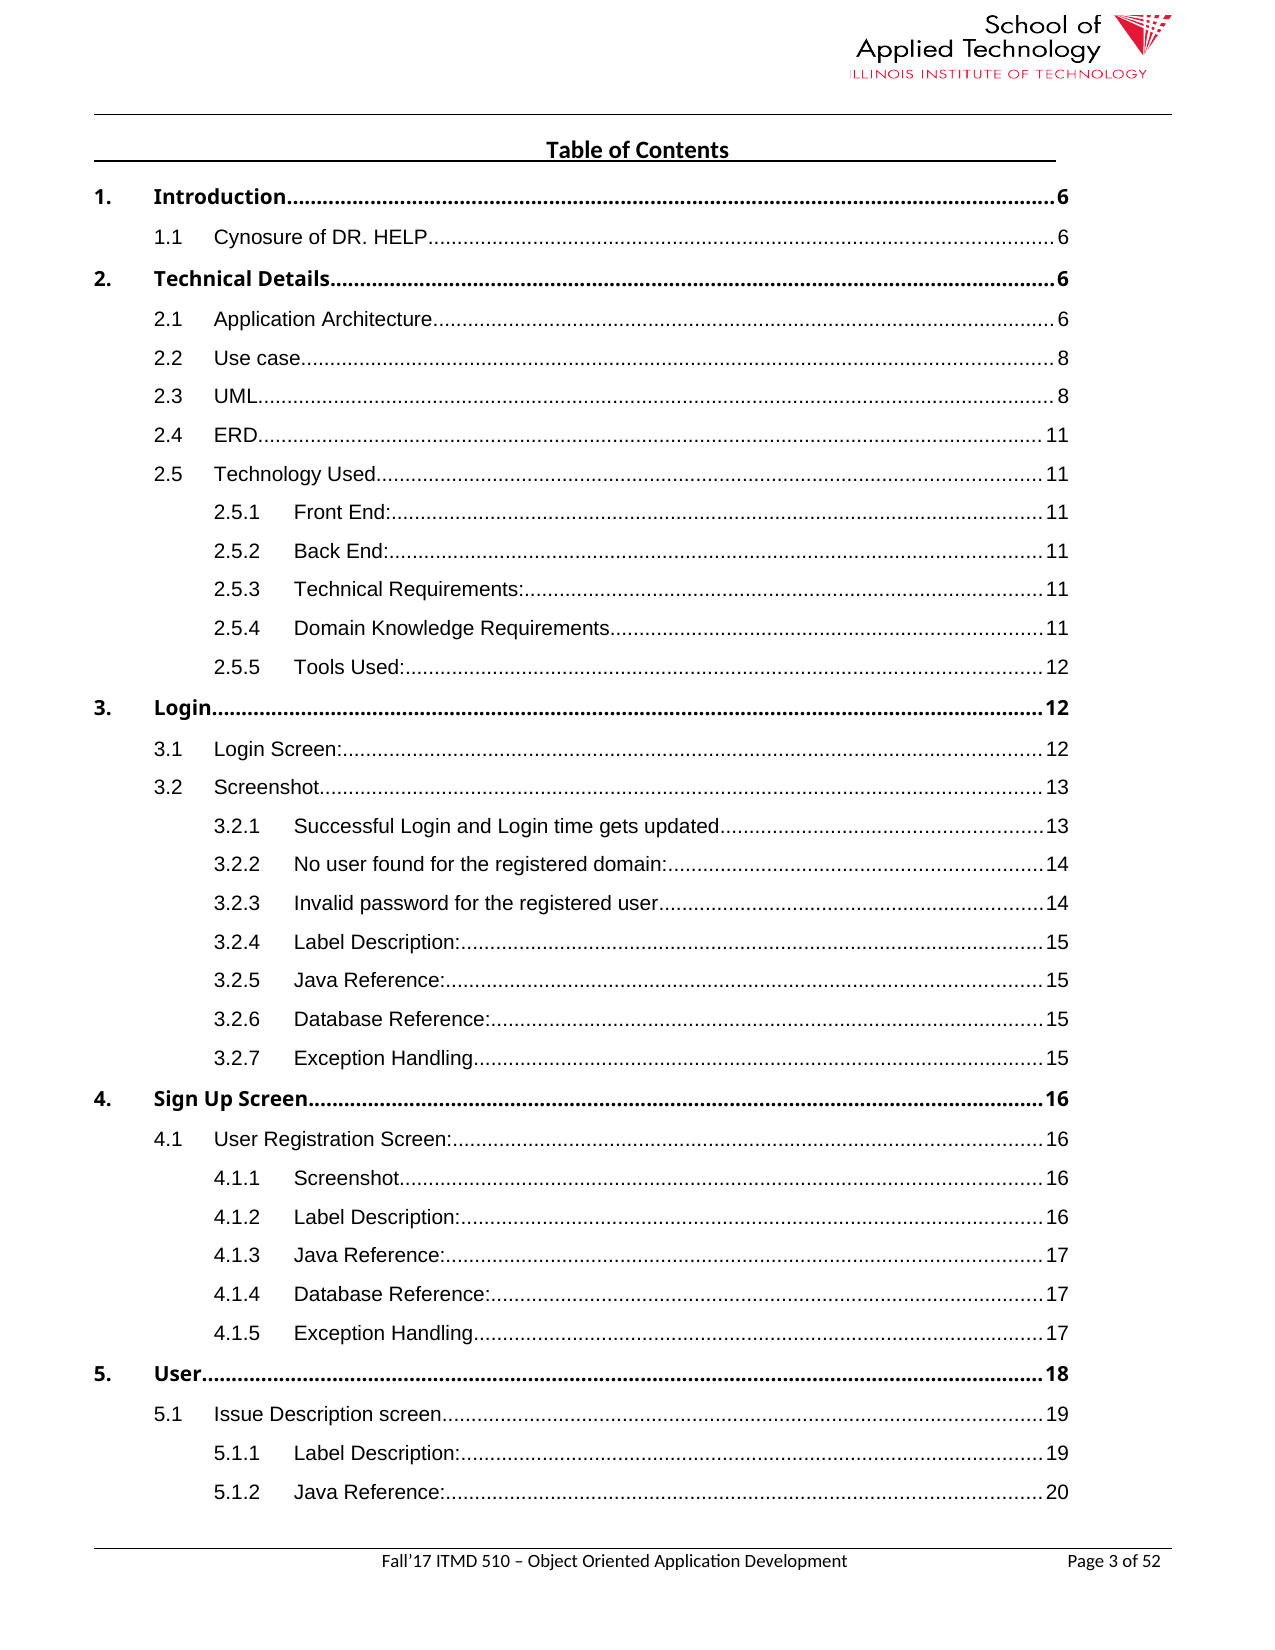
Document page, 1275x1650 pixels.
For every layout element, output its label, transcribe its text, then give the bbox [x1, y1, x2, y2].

subtitle Table of Contents [94, 134, 1181, 165]
text 2.3 UML 8 [154, 384, 1181, 408]
text 2. Technical Details 6 [94, 264, 1181, 292]
text 2.5.2 Back End: 11 [214, 539, 1181, 563]
text 3.2 Screenshot 13 [154, 775, 1181, 799]
text 4. Sign Up Screen 16 [94, 1084, 1181, 1113]
text 5.1 Issue Description screen 19 [154, 1402, 1181, 1426]
text 3.2.4 Label Description: 15 [214, 929, 1181, 953]
text 3.2.6 Database Reference: 15 [214, 1007, 1181, 1031]
text 3.1 Login Screen: 12 [154, 736, 1181, 760]
text 4.1.1 Screenshot 16 [214, 1166, 1181, 1190]
text 2.5.1 Front End: 11 [214, 500, 1181, 524]
text 5.1.1 Label Description: 19 [214, 1441, 1181, 1465]
text 4.1.2 Label Description: 16 [214, 1204, 1181, 1228]
text 4.1.3 Java Reference: 17 [214, 1243, 1181, 1267]
text 2.5.3 Technical Requirements: 11 [214, 577, 1181, 601]
text 2.1 Application Architecture 6 [154, 307, 1181, 331]
text 1. Introduction 6 [94, 182, 1181, 210]
text 3.2.3 Invalid password for the registered user 14 [214, 891, 1181, 915]
text 2.5 Technology Used 11 [154, 461, 1181, 485]
text 3. Login 12 [94, 693, 1181, 722]
text 3.2.2 No user found for the registered domain: 14 [214, 852, 1181, 876]
text 4.1.5 Exception Handling 17 [214, 1321, 1181, 1344]
picture [850, 15, 1172, 79]
text 4.1.4 Database Reference: 17 [214, 1282, 1181, 1306]
text 2.2 Use case 8 [154, 345, 1181, 369]
text 3.2.5 Java Reference: 15 [214, 968, 1181, 992]
text 3.2.1 Successful Login and Login time gets updated 13 [214, 814, 1181, 838]
text 3.2.7 Exception Handling 15 [214, 1046, 1181, 1069]
text 4.1 User Registration Screen: 16 [154, 1127, 1181, 1151]
text 2.5.5 Tools Used: 12 [214, 654, 1181, 678]
text 2.5.4 Domain Knowledge Requirements 11 [214, 616, 1181, 640]
text 1.1 Cynosure of DR. HELP 6 [154, 225, 1181, 249]
text 2.4 ERD 11 [154, 423, 1181, 447]
text 5. User 18 [94, 1359, 1181, 1388]
text 5.1.2 Java Reference: 20 [214, 1479, 1181, 1503]
